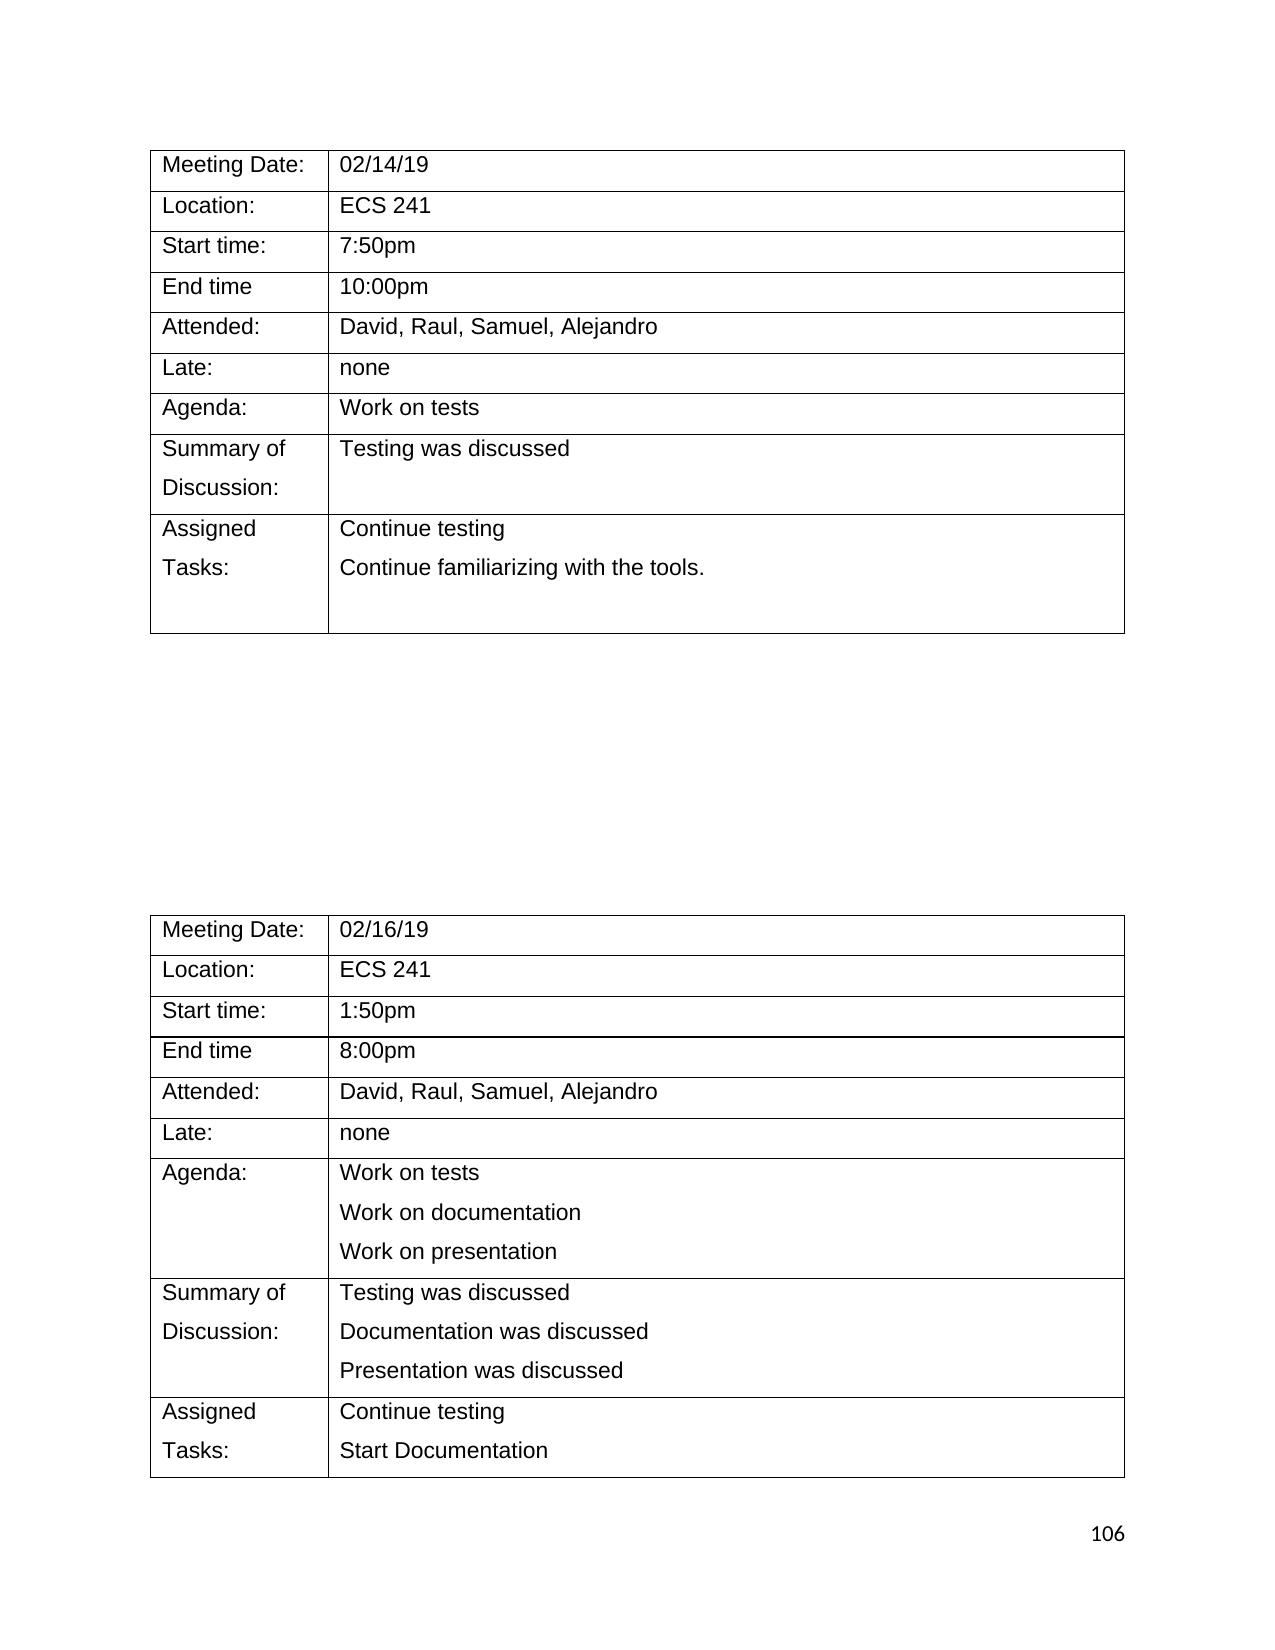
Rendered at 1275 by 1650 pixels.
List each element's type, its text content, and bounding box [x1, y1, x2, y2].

table_cell Testing was discussed [329, 435, 1124, 514]
table_cell 7:50pm [329, 232, 1124, 272]
table_cell Summary of Discussion: [151, 1279, 328, 1397]
table_cell End time [151, 1038, 328, 1077]
table_header 02/16/19 [329, 916, 1124, 955]
table_header Meeting Date: [151, 916, 328, 955]
table_cell ECS 241 [329, 192, 1124, 231]
table_cell Location: [151, 956, 328, 996]
table_header Meeting Date: [151, 151, 328, 191]
table_cell 10:00pm [329, 273, 1124, 312]
table_cell Start time: [151, 997, 328, 1036]
table_cell Agenda: [151, 394, 328, 434]
table_cell Late: [151, 1119, 328, 1158]
table_cell David, Raul, Samuel, Alejandro [329, 1078, 1124, 1117]
table_cell Work on tests Work on documentation Work on presentation [329, 1159, 1124, 1277]
table_cell Location: [151, 192, 328, 231]
table_cell Late: [151, 354, 328, 393]
table_cell Testing was discussed Documentation was discussed Presentation was discussed [329, 1279, 1124, 1397]
table_cell Continue testing Continue familiarizing with the tools. [329, 515, 1124, 633]
table_cell Attended: [151, 1078, 328, 1117]
table_cell Summary of Discussion: [151, 435, 328, 514]
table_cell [329, 1398, 1124, 1477]
table_cell Agenda: [151, 1159, 328, 1277]
table_cell 8:00pm [329, 1038, 1124, 1077]
table_cell Assigned Tasks: [151, 515, 328, 633]
table_cell Start time: [151, 232, 328, 272]
table_cell 1:50pm [329, 997, 1124, 1036]
table_cell none [329, 354, 1124, 393]
table_cell none [329, 1119, 1124, 1158]
table_cell David, Raul, Samuel, Alejandro [329, 313, 1124, 353]
table_cell ECS 241 [329, 956, 1124, 996]
table_cell Attended: [151, 313, 328, 353]
table_cell Work on tests [329, 394, 1124, 434]
table_header 02/14/19 [329, 151, 1124, 191]
table_cell Assigned Tasks: [151, 1398, 328, 1477]
table_cell End time [151, 273, 328, 312]
